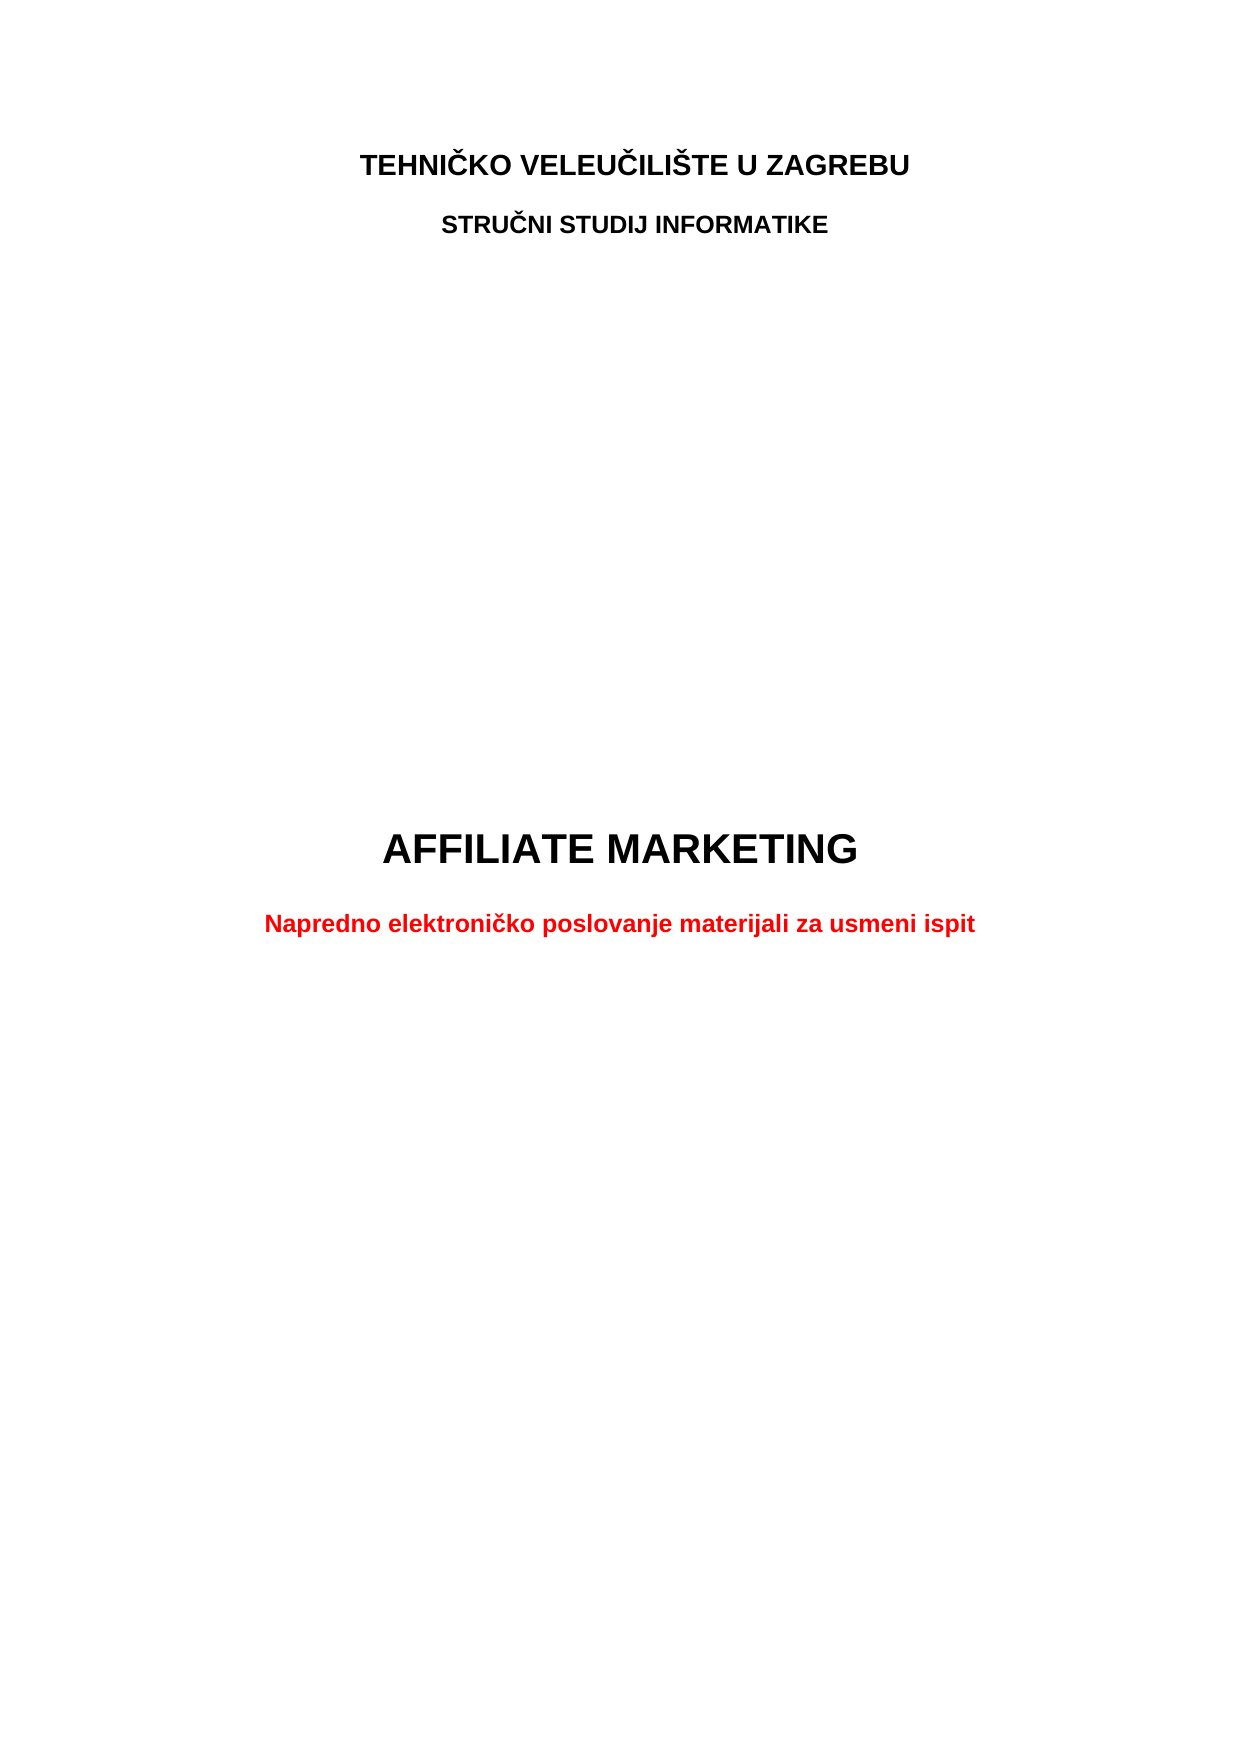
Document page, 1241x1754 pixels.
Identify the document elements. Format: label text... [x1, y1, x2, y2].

text AFFILIATE MARKETING [148, 824, 1093, 872]
text TEHNIČKO VELEUČILIŠTE U ZAGREBU [148, 148, 1093, 181]
text Napredno elektroničko poslovanje materijali za usmeni ispit [148, 908, 1093, 937]
text STRUČNI STUDIJ INFORMATIKE [148, 210, 1093, 239]
